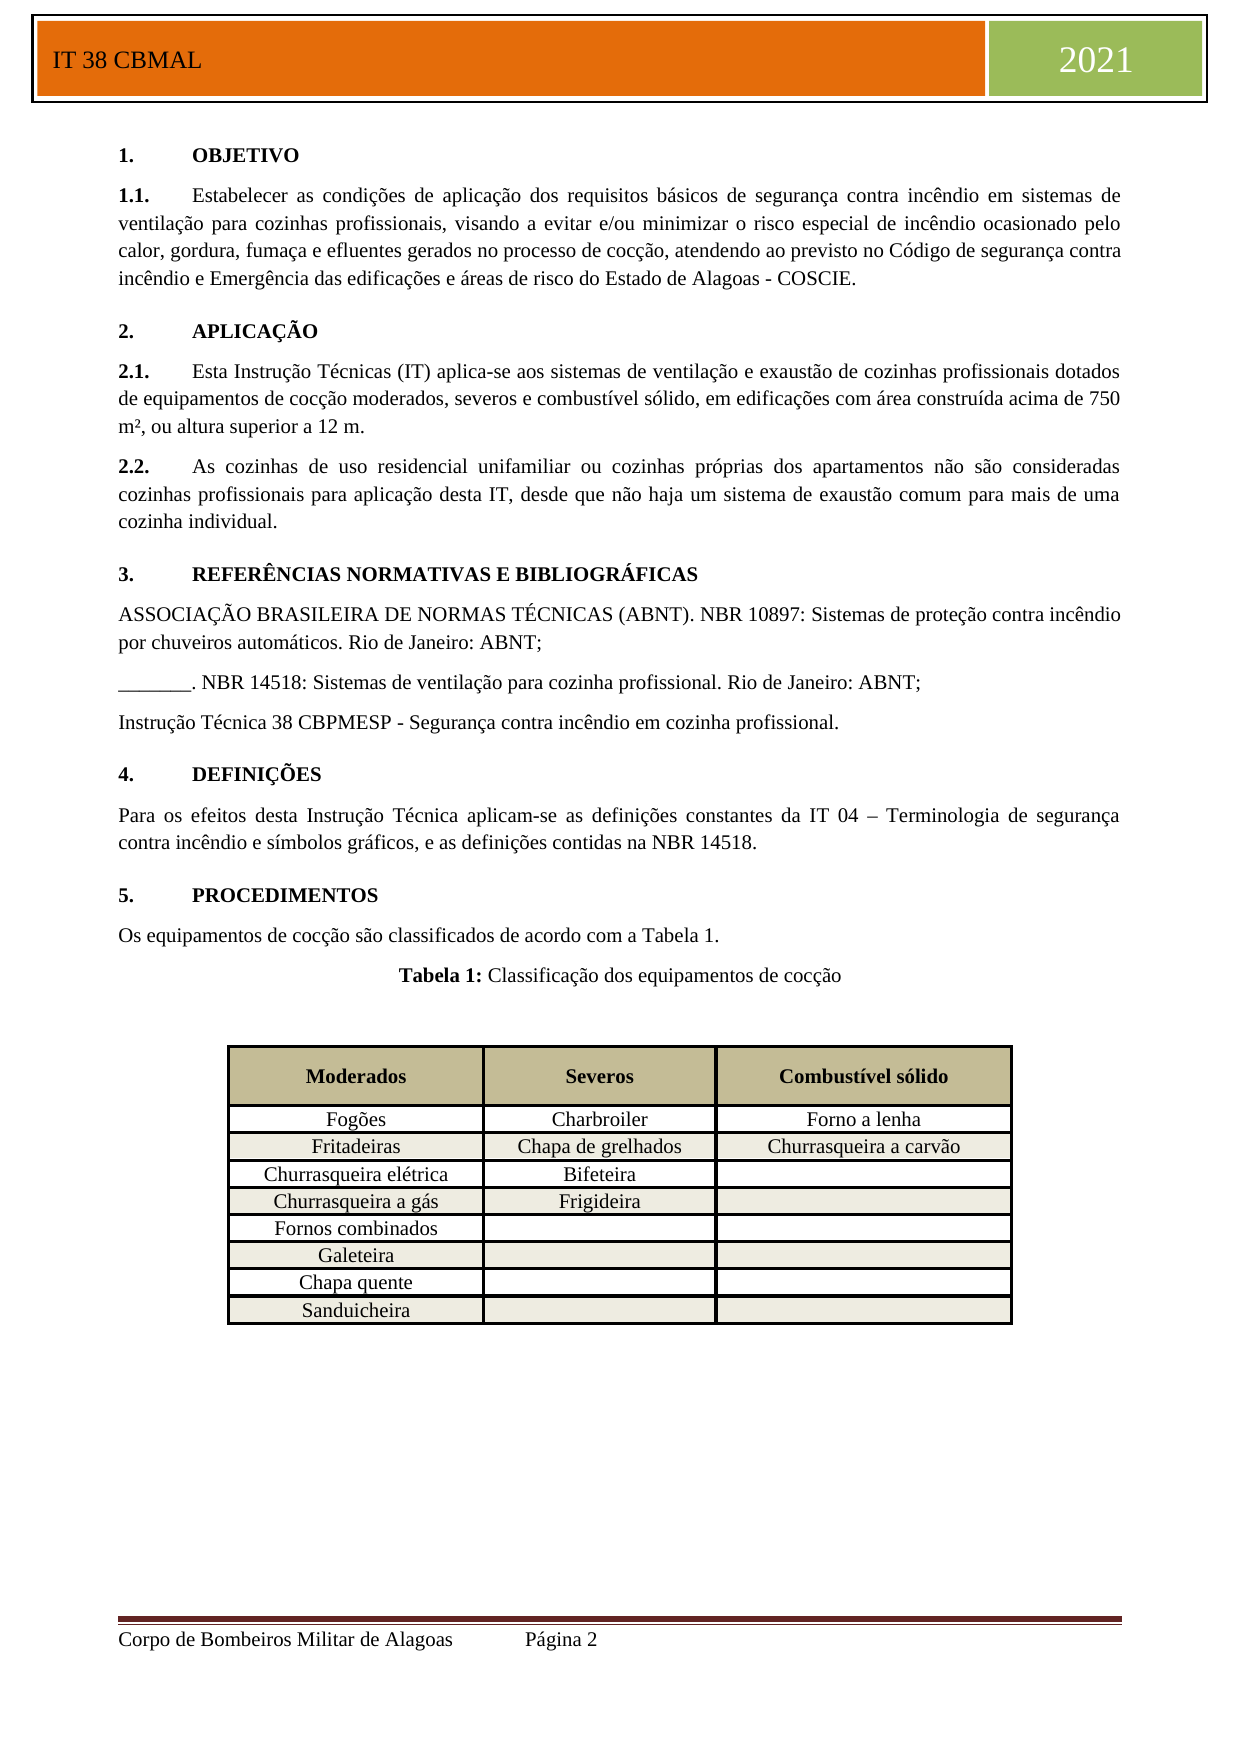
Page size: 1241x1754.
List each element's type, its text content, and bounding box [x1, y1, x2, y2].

text Estabelecer as condições de aplicação dos requisitos básicos de segurança contra incêndio em sistemas de ventilação para cozinhas profissionais, visando a evitar e/ou minimizar o risco especial de incêndio ocasionado pelo calor, gordura, fumaça e efluentes gerados no processo de cocção, atendendo ao previsto no Código de segurança contra incêndio e Emergência das edificações e áreas de risco do Estado de Alagoas - COSCIE. [118, 183, 1122, 290]
table_cell [718, 1162, 1010, 1186]
table_cell [485, 1270, 714, 1294]
table_header Combustível sólido [718, 1048, 1010, 1104]
table_cell [485, 1243, 714, 1267]
table_cell Chapa de grelhados [485, 1134, 714, 1158]
table_cell Galeteira [230, 1243, 482, 1267]
table_cell Charbroiler [485, 1107, 714, 1131]
text PROCEDIMENTOS [118, 883, 1122, 907]
text OBJETIVO [118, 143, 1122, 167]
table_cell [485, 1216, 714, 1240]
text APLICAÇÃO [118, 319, 1122, 343]
table_header Moderados [230, 1048, 482, 1104]
list Tabela 1: Classificação dos equipamentos de cocção [118, 963, 1122, 987]
table_cell [485, 1298, 714, 1322]
text _______. NBR 14518: Sistemas de ventilação para cozinha profissional. Rio de Janeiro: ABNT; [118, 670, 1122, 694]
table_cell Fornos combinados [230, 1216, 482, 1240]
table_cell Churrasqueira a carvão [718, 1134, 1010, 1158]
text Instrução Técnica 38 CBPMESP - Segurança contra incêndio em cozinha profissional. [118, 710, 1122, 734]
table_cell Churrasqueira elétrica [230, 1162, 482, 1186]
text Esta Instrução Técnicas (IT) aplica-se aos sistemas de ventilação e exaustão de cozinhas profissionais dotados de equipamentos de cocção moderados, severos e combustível sólido, em edificações com área construída acima de 750 m², ou altura superior a 12 m. [118, 359, 1122, 438]
table_cell Fritadeiras [230, 1134, 482, 1158]
table_cell Forno a lenha [718, 1107, 1010, 1131]
table_cell Bifeteira [485, 1162, 714, 1186]
table_cell [718, 1216, 1010, 1240]
table_cell Sanduicheira [230, 1298, 482, 1322]
table_cell Fogões [230, 1107, 482, 1131]
table_cell Churrasqueira a gás [230, 1189, 482, 1213]
table_cell Chapa quente [230, 1270, 482, 1294]
text DEFINIÇÕES [118, 762, 1122, 786]
table_cell [718, 1298, 1010, 1322]
table_header Severos [485, 1048, 714, 1104]
table_cell [718, 1189, 1010, 1213]
text ASSOCIAÇÃO BRASILEIRA DE NORMAS TÉCNICAS (ABNT). NBR 10897: Sistemas de proteção contra incêndio por chuveiros automáticos. Rio de Janeiro: ABNT; [118, 602, 1122, 654]
table_cell [718, 1243, 1010, 1267]
text Os equipamentos de cocção são classificados de acordo com a Tabela 1. [118, 923, 1122, 947]
table_cell [718, 1270, 1010, 1294]
table_cell Frigideira [485, 1189, 714, 1213]
text As cozinhas de uso residencial unifamiliar ou cozinhas próprias dos apartamentos não são consideradas cozinhas profissionais para aplicação desta IT, desde que não haja um sistema de exaustão comum para mais de uma cozinha individual. [118, 454, 1122, 533]
text Para os efeitos desta Instrução Técnica aplicam-se as definições constantes da IT 04 – Terminologia de segurança contra incêndio e símbolos gráficos, e as definições contidas na NBR 14518. [118, 802, 1122, 854]
text REFERÊNCIAS NORMATIVAS E BIBLIOGRÁFICAS [118, 562, 1122, 586]
